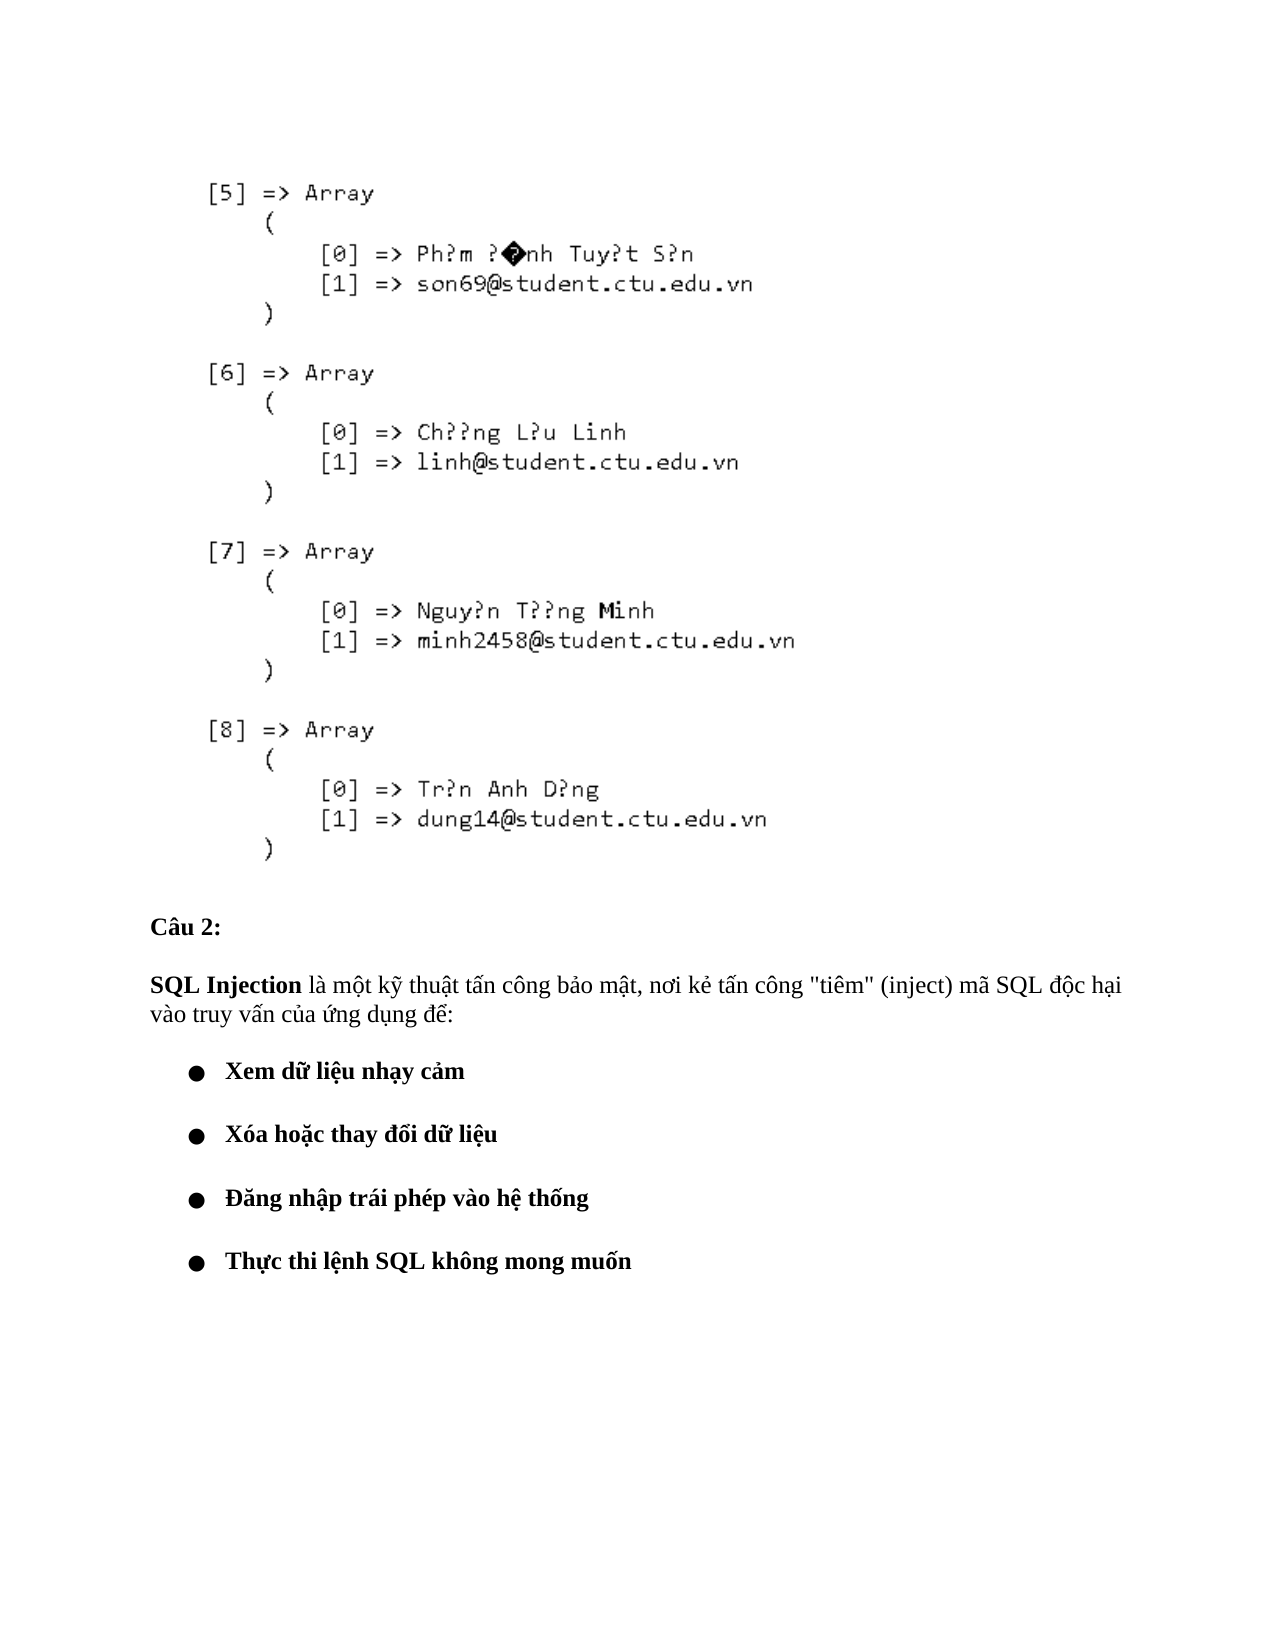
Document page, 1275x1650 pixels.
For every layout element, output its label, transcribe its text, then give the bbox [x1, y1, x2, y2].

text SQL Injection là một kỹ thuật tấn công bảo mật, nơi kẻ tấn công "tiêm" (inject) mã SQL độc hại vào truy vấn của ứng dụng để: [150, 970, 1125, 1027]
list Đăng nhập trái phép vào hệ thống [187, 1175, 1125, 1218]
picture [150, 150, 811, 883]
text Câu 2: [150, 912, 1125, 941]
list Xem dữ liệu nhạy cảm [187, 1048, 1125, 1091]
list Thực thi lệnh SQL không mong muốn [187, 1239, 1125, 1282]
list Xóa hoặc thay đổi dữ liệu [187, 1112, 1125, 1154]
